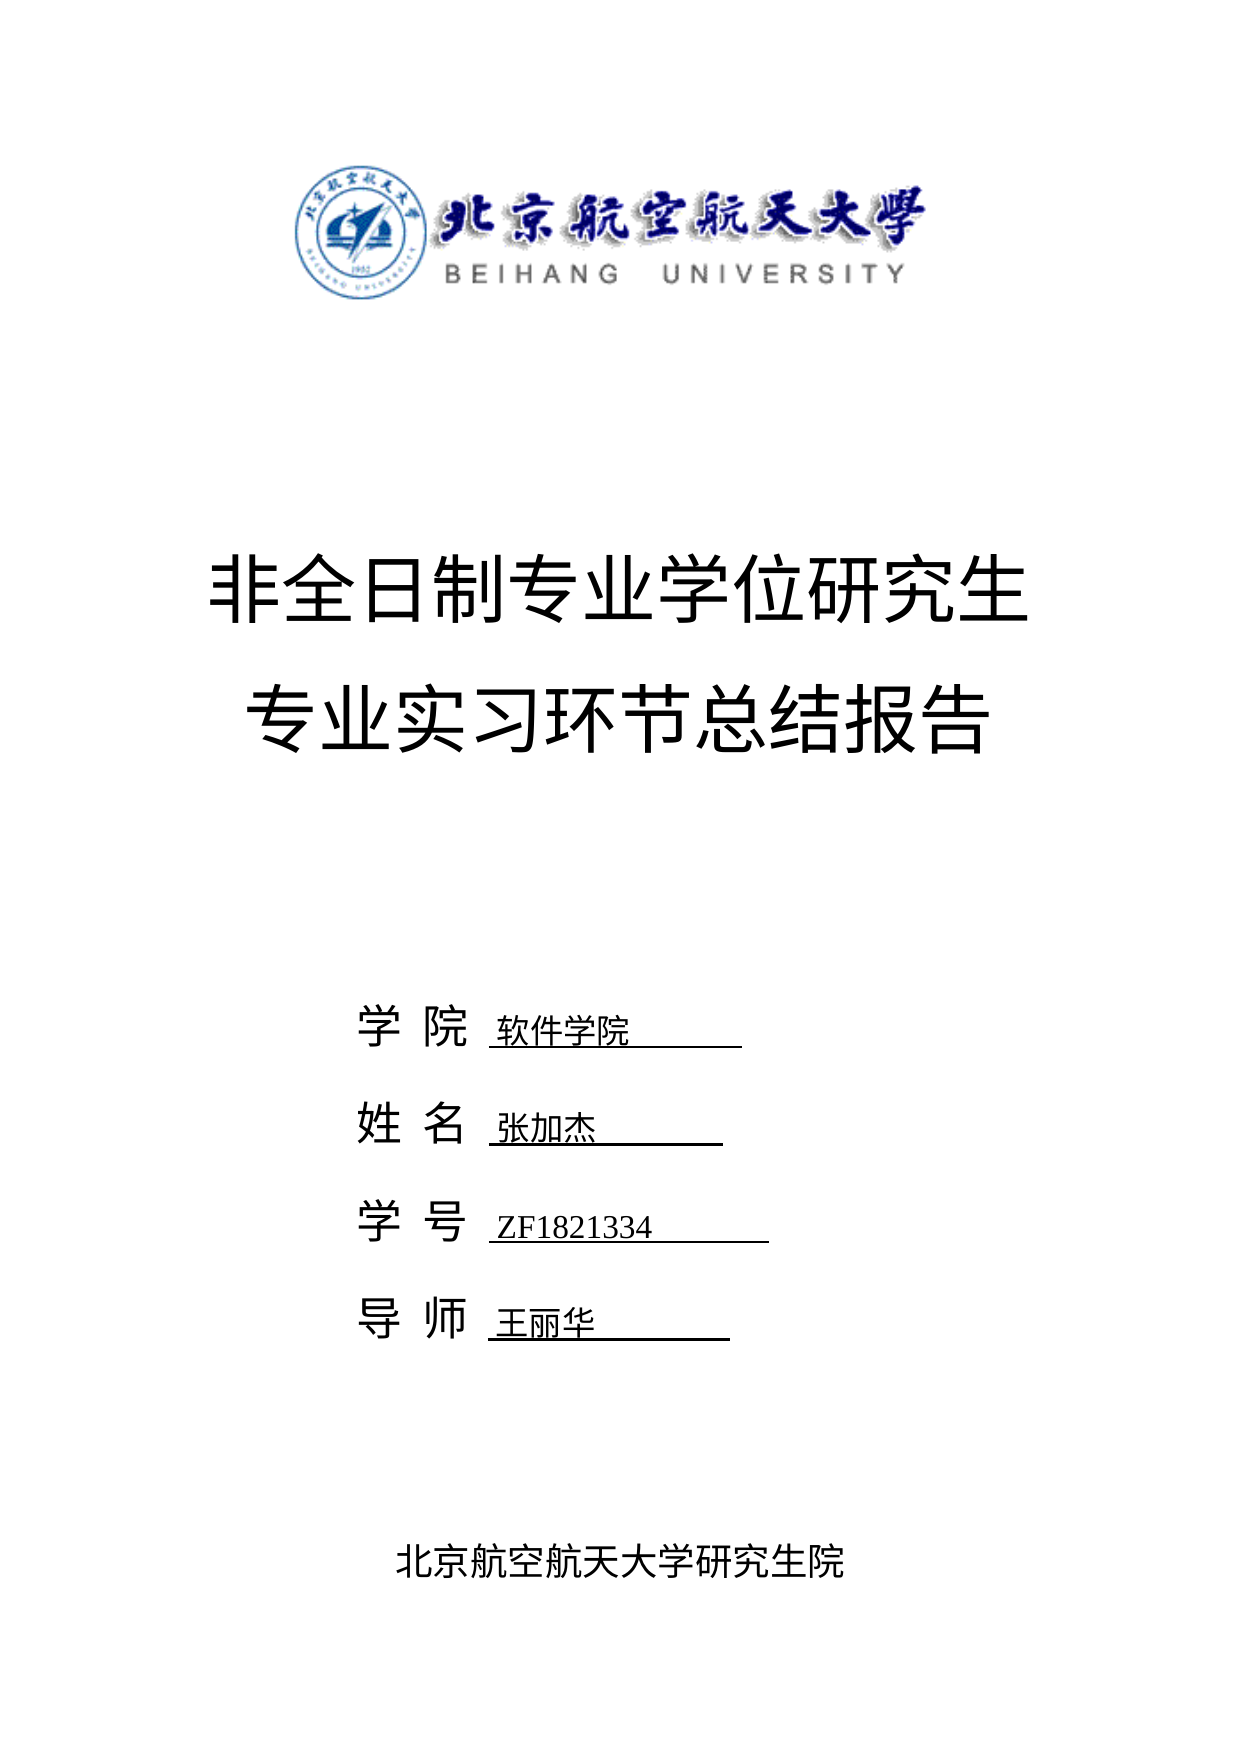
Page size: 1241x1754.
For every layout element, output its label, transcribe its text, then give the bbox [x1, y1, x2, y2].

picture [292, 162, 949, 305]
text 学 号 ZF1821334 [187, 1169, 1053, 1267]
text 学 院 软件学院 [187, 974, 961, 1072]
text 北京航空航天大学研究生院 [187, 1527, 1053, 1592]
text 专业实习环节总结报告 [187, 649, 1050, 779]
text 导 师 王丽华 [187, 1267, 1053, 1364]
text 非全日制专业学位研究生 [187, 519, 1050, 649]
text 姓 名 张加杰 [187, 1072, 1053, 1169]
